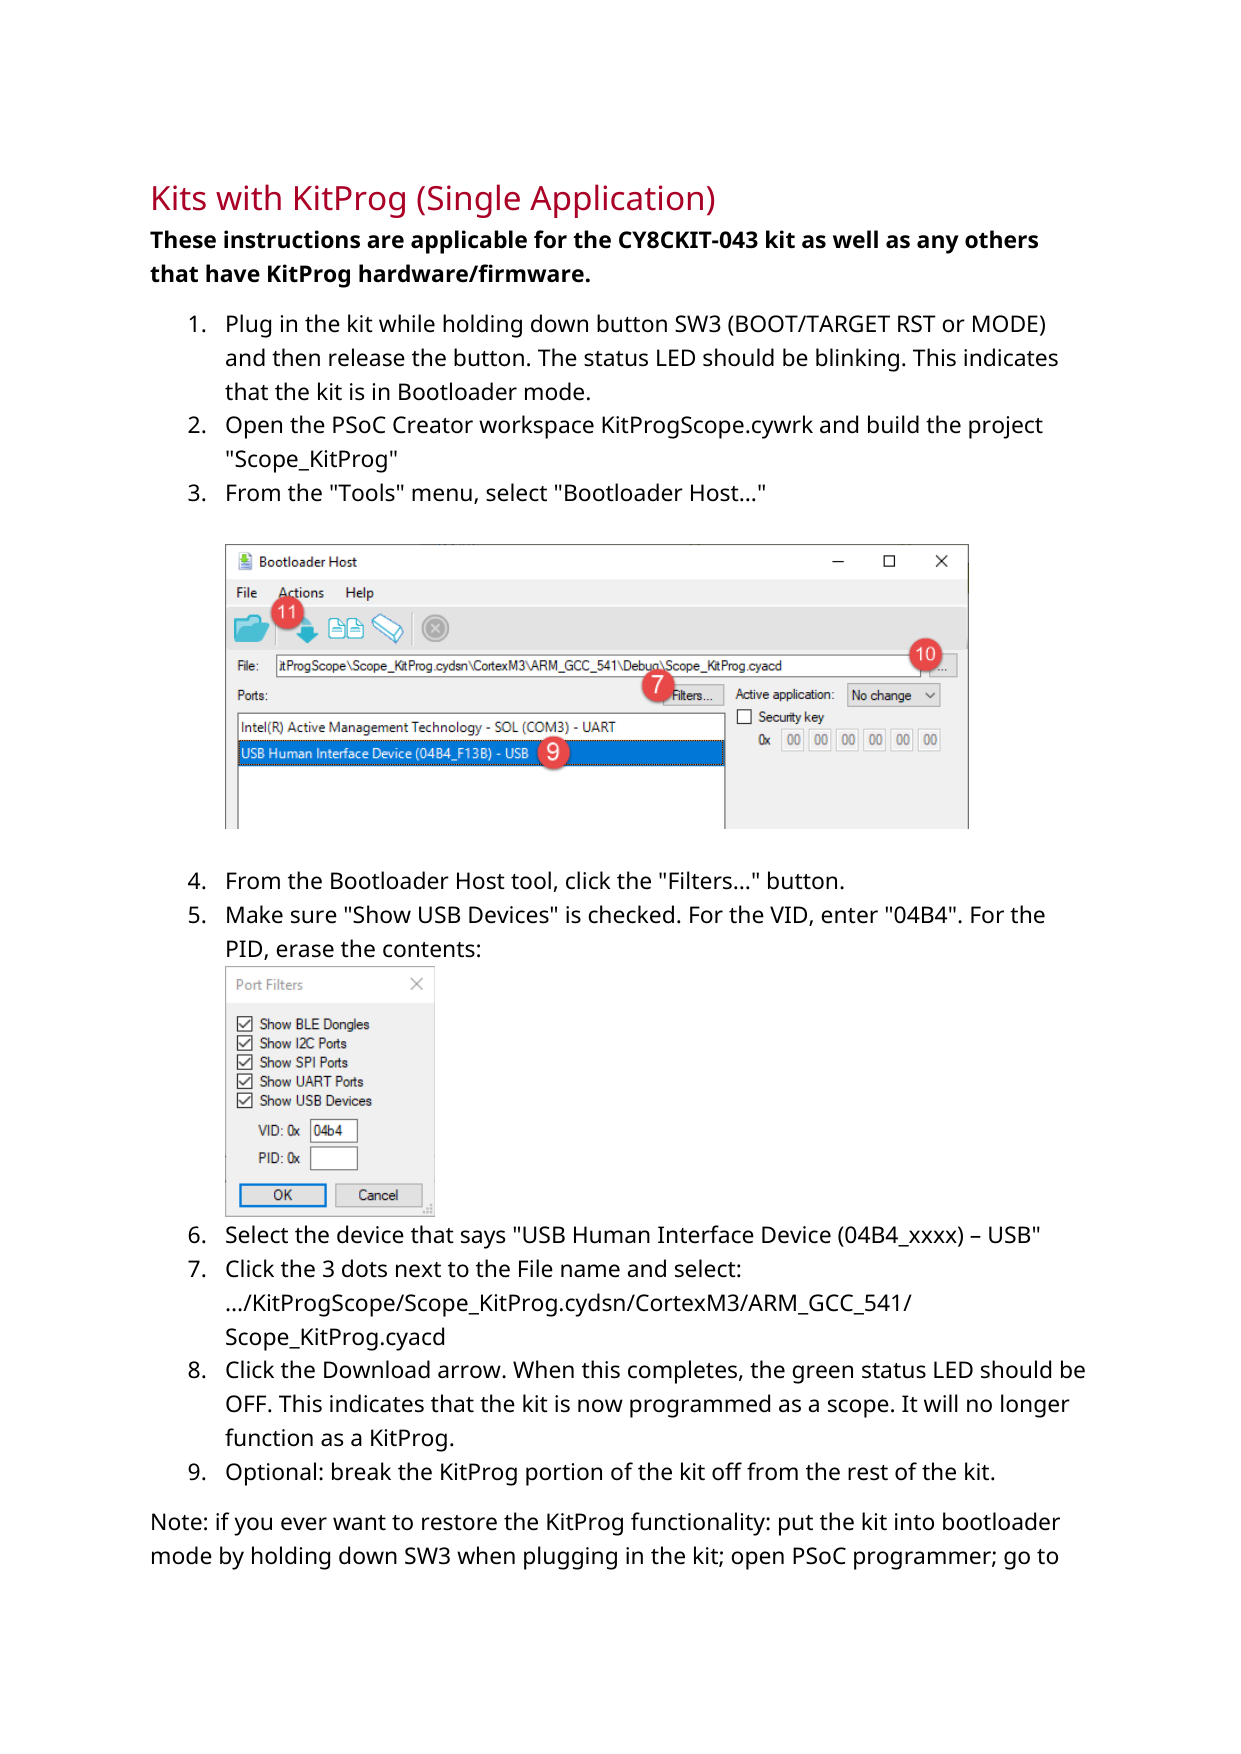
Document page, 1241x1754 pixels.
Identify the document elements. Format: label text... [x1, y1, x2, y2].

list Plug in the kit while holding down button SW3 (BOOT/TARGET RST or MODE) and then release the button. The status LED should be blinking. This indicates that the kit is in Bootloader mode. [187, 308, 1090, 407]
picture [225, 544, 969, 829]
picture [225, 966, 435, 1217]
list Select the device that says "USB Human Interface Device (04B4_xxxx) – USB" [187, 1219, 1090, 1251]
text These instructions are applicable for the CY8CKIT-043 kit as well as any others that have KitProg hardware/firmware. [150, 224, 1090, 289]
subtitle Kits with KitProg (Single Application) [150, 175, 1090, 220]
list …/KitProgScope/Scope_KitProg.cydsn/CortexM3/ARM_GCC_541/Scope_KitProg.cyacd [225, 1287, 1090, 1352]
list Optional: break the KitProg portion of the kit off from the rest of the kit. [187, 1456, 1090, 1487]
list Click the 3 dots next to the File name and select: [187, 1253, 1090, 1284]
list From the "Tools" menu, select "Bootloader Host…" [187, 477, 1090, 508]
list Open the PSoC Creator workspace KitProgScope.cywrk and build the project "Scope_KitProg" [187, 409, 1090, 474]
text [150, 1506, 1090, 1571]
list Click the Download arrow. When this completes, the green status LED should be OFF. This indicates that the kit is now programmed as a scope. It will no longer function as a KitProg. [187, 1354, 1090, 1453]
list From the Bootloader Host tool, click the "Filters…" button. [187, 865, 1090, 896]
list Make sure "Show USB Devices" is checked. For the VID, enter "04B4". For the PID, erase the contents: [187, 899, 1090, 964]
